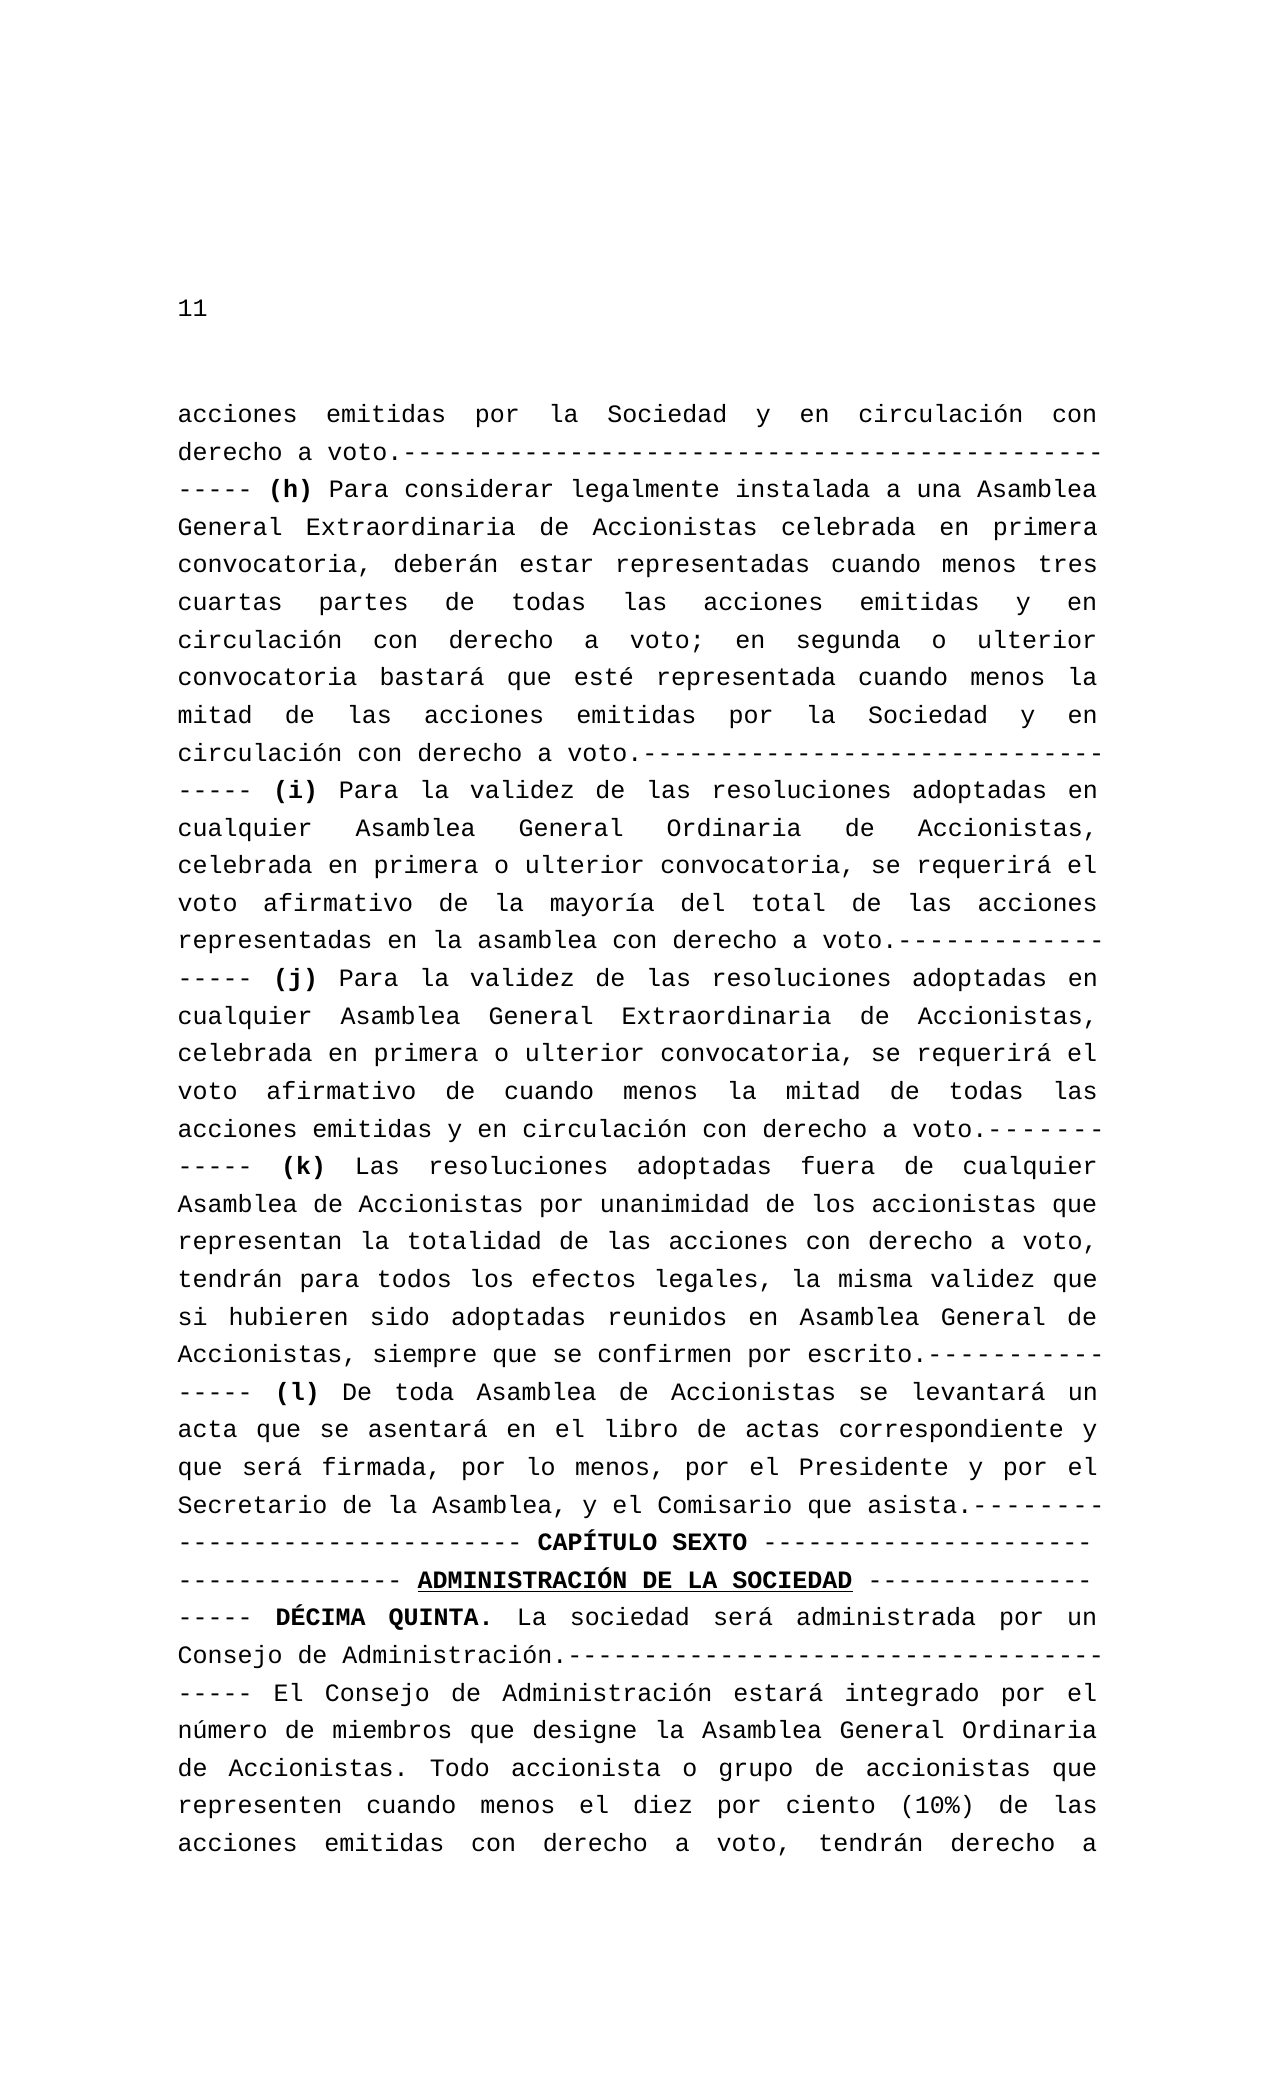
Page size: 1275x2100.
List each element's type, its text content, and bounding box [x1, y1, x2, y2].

text ----------------------- CAPÍTULO SEXTO ---------------------- [177, 1530, 1098, 1558]
text ----- (i) Para la validez de las resoluciones adoptadas en cualquier Asamblea General Ordinaria de Accionistas, celebrada en primera o ulterior convocatoria, se requerirá el voto afirmativo de la mayoría del total de las acciones representadas en la asamblea con derecho a voto. [177, 778, 1098, 956]
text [177, 402, 1098, 468]
text ----- (l) De toda Asamblea de Accionistas se levantará un acta que se asentará en el libro de actas correspondiente y que será firmada, por lo menos, por el Presidente y por el Secretario de la Asamblea, y el Comisario que asista. [177, 1379, 1098, 1521]
text ----- (h) Para considerar legalmente instalada a una Asamblea General Extraordinaria de Accionistas celebrada en primera convocatoria, deberán estar representadas cuando menos tres cuartas partes de todas las acciones emitidas y en circulación con derecho a voto; en segunda o ulterior convocatoria bastará que esté representada cuando menos la mitad de las acciones emitidas por la Sociedad y en circulación con derecho a voto. [177, 477, 1098, 768]
text ----- (k) Las resoluciones adoptadas fuera de cualquier Asamblea de Accionistas por unanimidad de los accionistas que representan la totalidad de las acciones con derecho a voto, tendrán para todos los efectos legales, la misma validez que si hubieren sido adoptadas reunidos en Asamblea General de Accionistas, siempre que se confirmen por escrito. [177, 1154, 1098, 1370]
text ----- (j) Para la validez de las resoluciones adoptadas en cualquier Asamblea General Extraordinaria de Accionistas, celebrada en primera o ulterior convocatoria, se requerirá el voto afirmativo de cuando menos la mitad de todas las acciones emitidas y en circulación con derecho a voto. [177, 966, 1098, 1144]
text ----- DÉCIMA QUINTA. La sociedad será administrada por un Consejo de Administración. [177, 1605, 1098, 1671]
text --------------- ADMINISTRACIÓN DE LA SOCIEDAD --------------- [177, 1567, 1098, 1596]
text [177, 1680, 1098, 1859]
